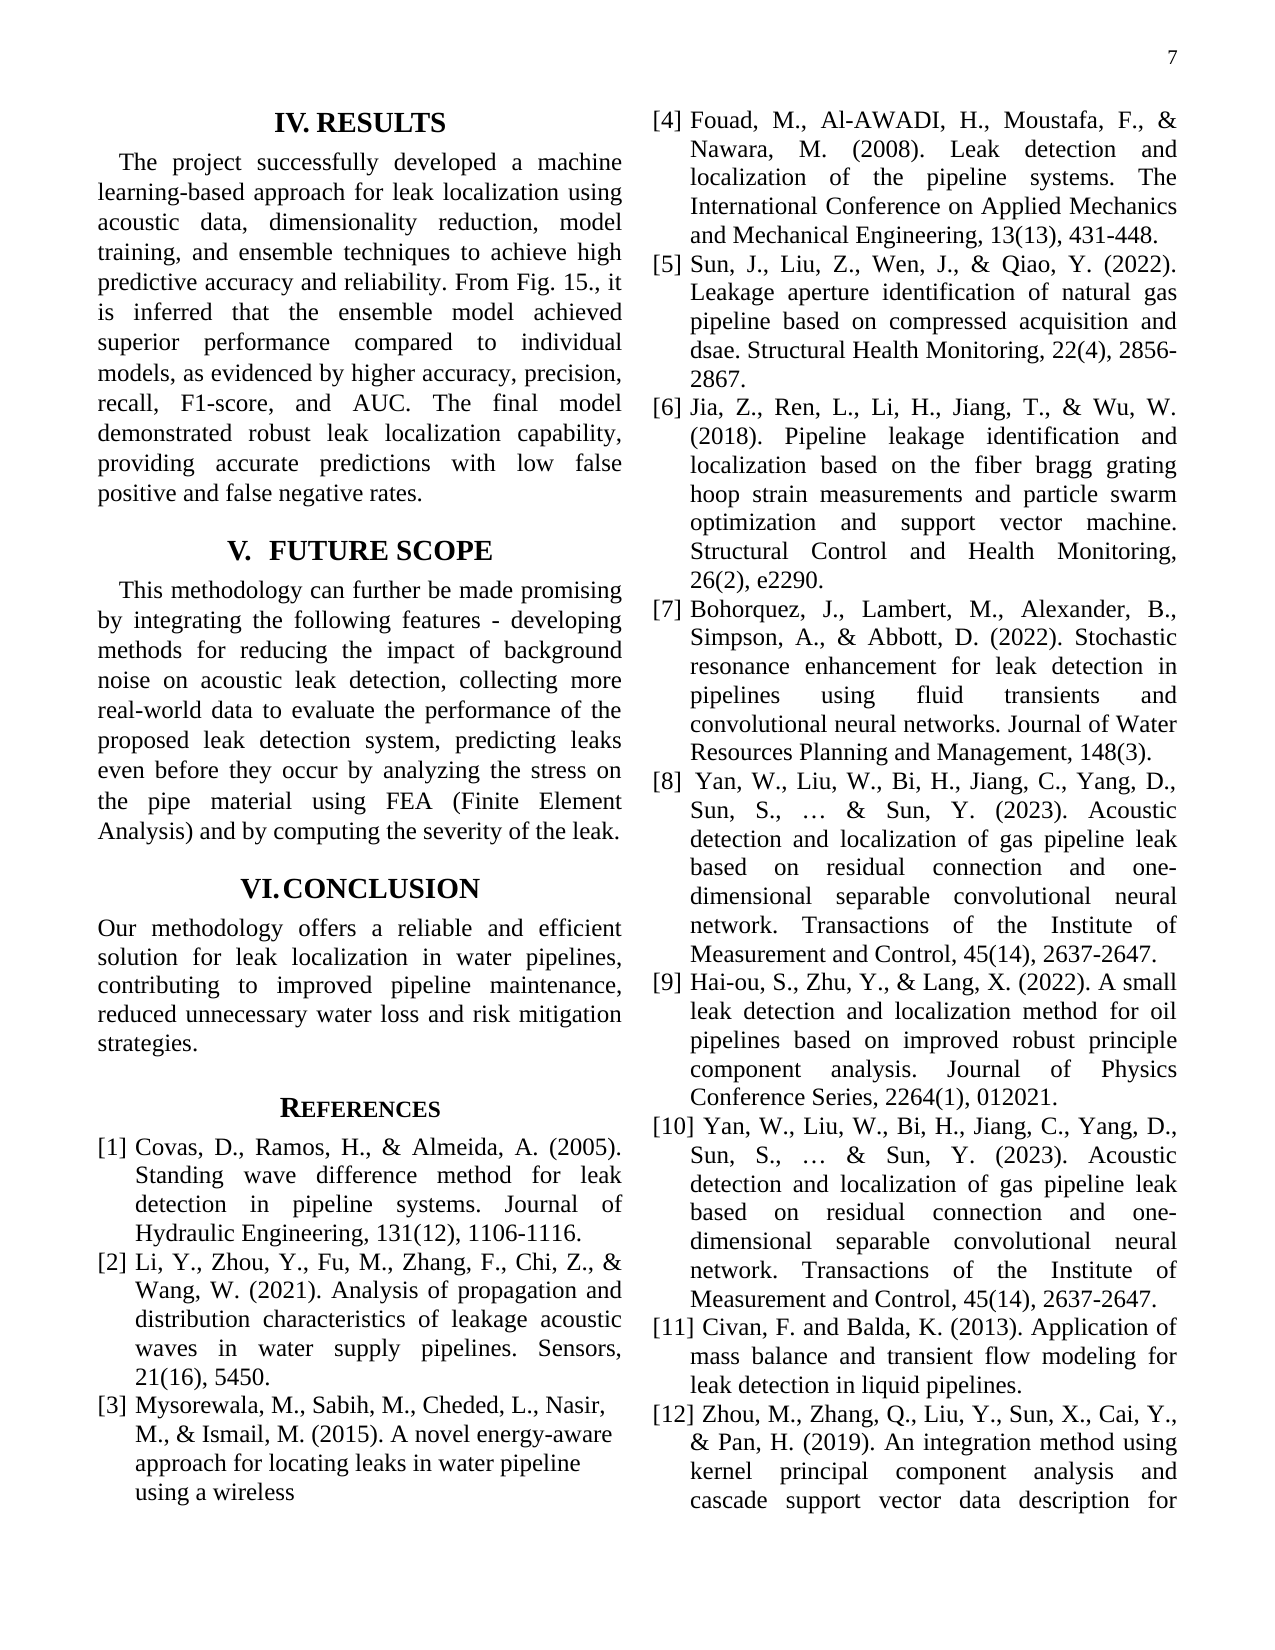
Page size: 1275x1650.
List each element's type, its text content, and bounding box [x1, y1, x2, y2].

list Civan, F. and Balda, K. (2013). Application of mass balance and transient flow modeling for leak detection in liquid pipelines. [652, 1312, 1177, 1399]
list Mysorewala, M., Sabih, M., Cheded, L., Nasir, M., & Ismail, M. (2015). A novel energy-aware approach for locating leaks in water pipeline using a wireless [97, 1391, 622, 1506]
text References [97, 1090, 622, 1123]
list Covas, D., Ramos, H., & Almeida, A. (2005). Standing wave difference method for leak detection in pipeline systems. Journal of Hydraulic Engineering, 131(12), 1106-1116. [97, 1132, 622, 1247]
subtitle RESULTS [97, 105, 622, 138]
list Li, Y., Zhou, Y., Fu, M., Zhang, F., Chi, Z., & Wang, W. (2021). Analysis of propagation and distribution characteristics of leakage acoustic waves in water supply pipelines. Sensors, 21(16), 5450. [97, 1247, 622, 1391]
subtitle Our methodology offers a reliable and efficient solution for leak localization in water pipelines, contributing to improved pipeline maintenance, reduced unnecessary water loss and risk mitigation strategies. [97, 913, 622, 1057]
list Jia, Z., Ren, L., Li, H., Jiang, T., & Wu, W. (2018). Pipeline leakage identification and localization based on the fiber bragg grating hoop strain measurements and particle swarm optimization and support vector machine. Structural Control and Health Monitoring, 26(2), e2290. [652, 392, 1177, 594]
list Yan, W., Liu, W., Bi, H., Jiang, C., Yang, D., Sun, S., … & Sun, Y. (2023). Acoustic detection and localization of gas pipeline leak based on residual connection and one-dimensional separable convolutional neural network. Transactions of the Institute of Measurement and Control, 45(14), 2637-2647. [652, 766, 1177, 967]
subtitle CONCLUSION [97, 871, 622, 904]
list Yan, W., Liu, W., Bi, H., Jiang, C., Yang, D., Sun, S., … & Sun, Y. (2023). Acoustic detection and localization of gas pipeline leak based on residual connection and one-dimensional separable convolutional neural network. Transactions of the Institute of Measurement and Control, 45(14), 2637-2647. [652, 1111, 1177, 1312]
list Sun, J., Liu, Z., Wen, J., & Qiao, Y. (2022). Leakage aperture identification of natural gas pipeline based on compressed acquisition and dsae. Structural Health Monitoring, 22(4), 2856-2867. [652, 249, 1177, 392]
text The project successfully developed a machine learning-based approach for leak localization using acoustic data, dimensionality reduction, model training, and ensemble techniques to achieve high predictive accuracy and reliability. From Fig. 15., it is inferred that the ensemble model achieved superior performance compared to individual models, as evidenced by higher accuracy, precision, recall, F1-score, and AUC. The final model demonstrated robust leak localization capability, providing accurate predictions with low false positive and false negative rates. [97, 147, 622, 507]
text This methodology can further be made promising by integrating the following features - developing methods for reducing the impact of background noise on acoustic leak detection, collecting more real-world data to evaluate the performance of the proposed leak detection system, predicting leaks even before they occur by analyzing the stress on the pipe material using FEA (Finite Element Analysis) and by computing the severity of the leak. [97, 575, 622, 844]
list Hai-ou, S., Zhu, Y., & Lang, X. (2022). A small leak detection and localization method for oil pipelines based on improved robust principle component analysis. Journal of Physics Conference Series, 2264(1), 012021. [652, 967, 1177, 1111]
list Bohorquez, J., Lambert, M., Alexander, B., Simpson, A., & Abbott, D. (2022). Stochastic resonance enhancement for leak detection in pipelines using fluid transients and convolutional neural networks. Journal of Water Resources Planning and Management, 148(3). [652, 594, 1177, 766]
subtitle FUTURE SCOPE [97, 533, 622, 567]
list Fouad, M., Al-AWADI, H., Moustafa, F., & Nawara, M. (2008). Leak detection and localization of the pipeline systems. The International Conference on Applied Mechanics and Mechanical Engineering, 13(13), 431-448. [652, 105, 1177, 249]
